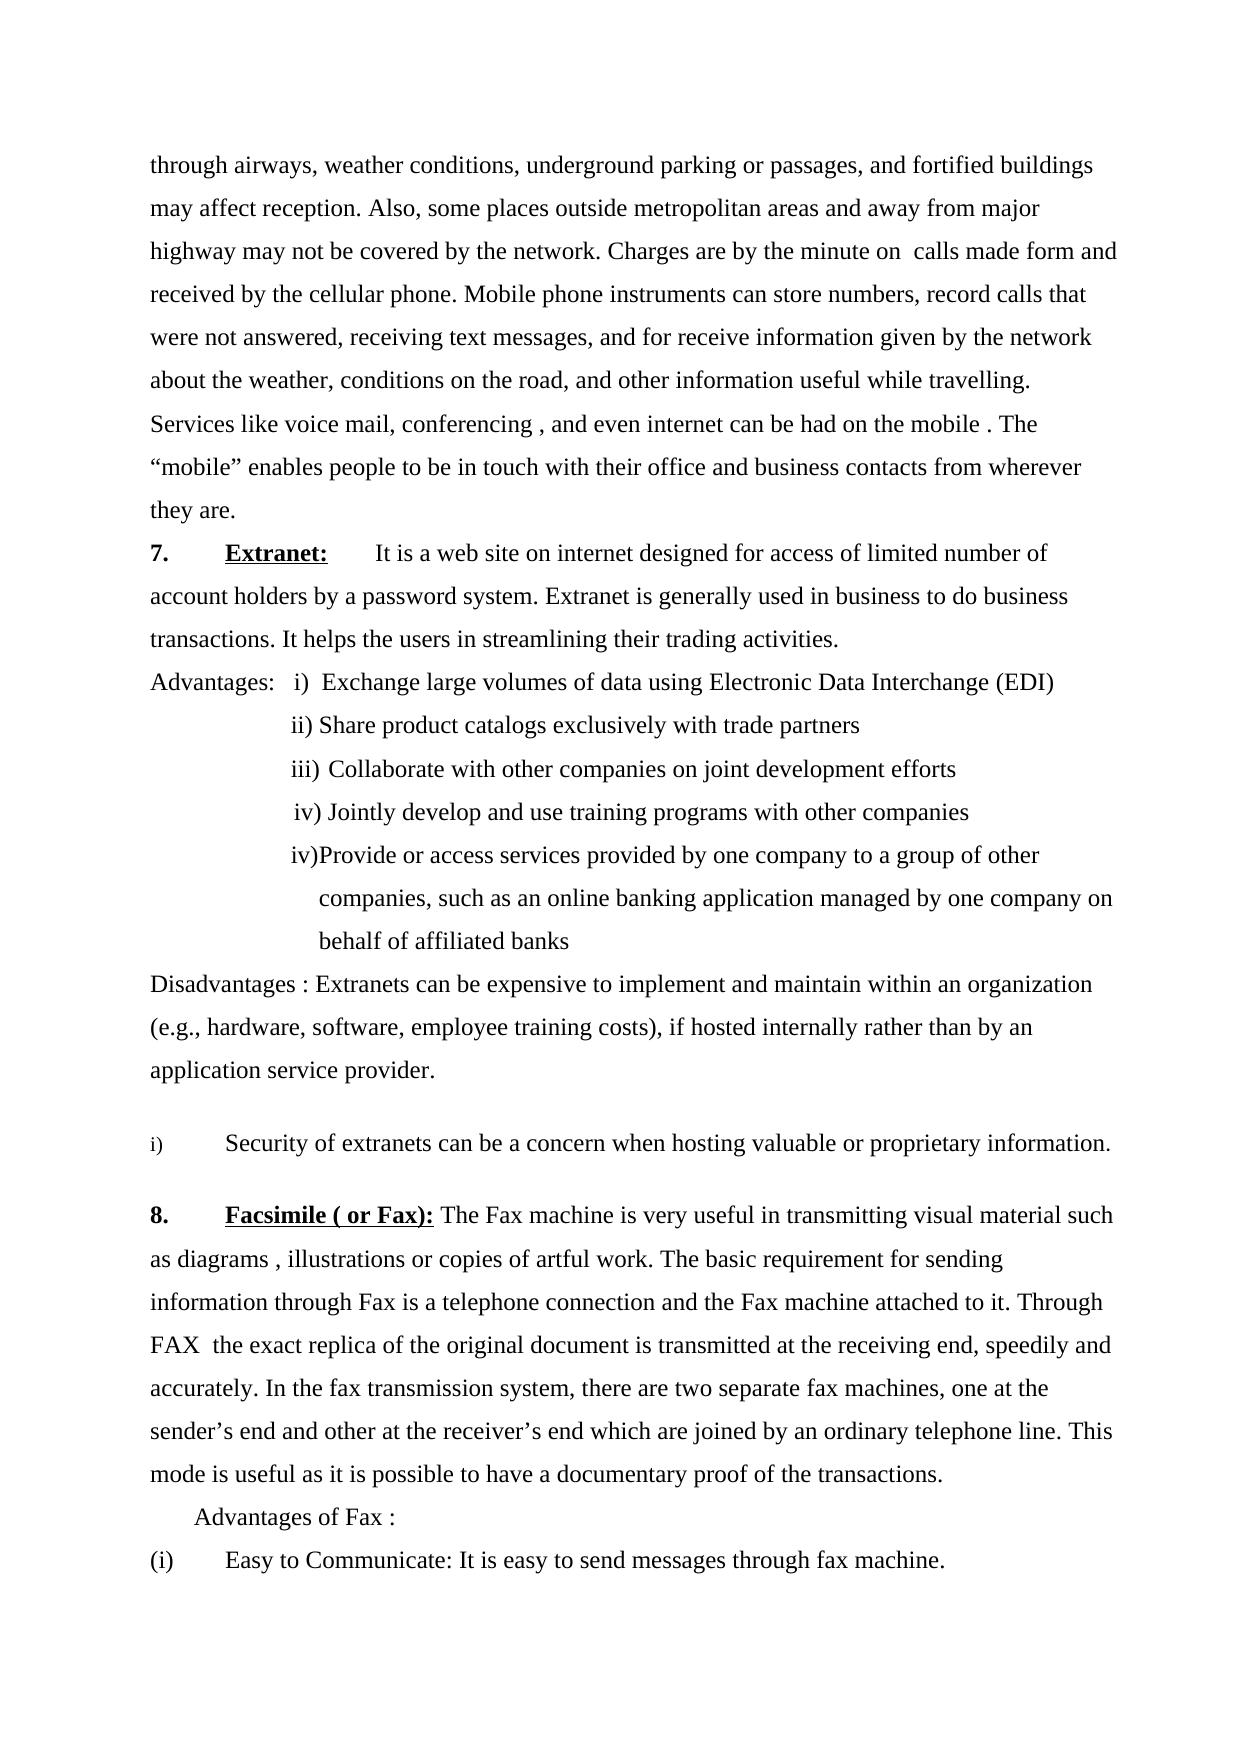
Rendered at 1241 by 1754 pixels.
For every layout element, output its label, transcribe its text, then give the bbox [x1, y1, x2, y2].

text Advantages of Fax : [150, 1502, 1120, 1531]
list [150, 150, 1120, 524]
list Easy to Communicate: It is easy to send messages through fax machine. [150, 1546, 1120, 1574]
list Advantages: i) Exchange large volumes of data using Electronic Data Interchange (EDI) [150, 667, 1120, 696]
list Collaborate with other companies on joint development efforts [291, 754, 1120, 782]
list Provide or access services provided by one company to a group of other companies, such as an online banking application managed by one company on behalf of affiliated banks [291, 840, 1120, 955]
text Disadvantages : Extranets can be expensive to implement and maintain within an organization (e.g., hardware, software, employee training costs), if hosted internally rather than by an application service provider. [150, 969, 1120, 1084]
text iv) Jointly develop and use training programs with other companies [150, 797, 1120, 826]
list Extranet: It is a web site on internet designed for access of limited number of account holders by a password system. Extranet is generally used in business to do business transactions. It helps the users in streamlining their trading activities. [150, 538, 1120, 653]
list Facsimile ( or Fax): The Fax machine is very useful in transmitting visual material such as diagrams , illustrations or copies of artful work. The basic requirement for sending information through Fax is a telephone connection and the Fax machine attached to it. Through FAX the exact replica of the original document is transmitted at the receiving end, speedily and accurately. In the fax transmission system, there are two separate fax machines, one at the sender’s end and other at the receiver’s end which are joined by an ordinary telephone line. This mode is useful as it is possible to have a documentary proof of the transactions. [150, 1201, 1120, 1488]
list Share product catalogs exclusively with trade partners [291, 711, 1120, 739]
list Security of extranets can be a concern when hosting valuable or proprietary information. [150, 1128, 1120, 1157]
